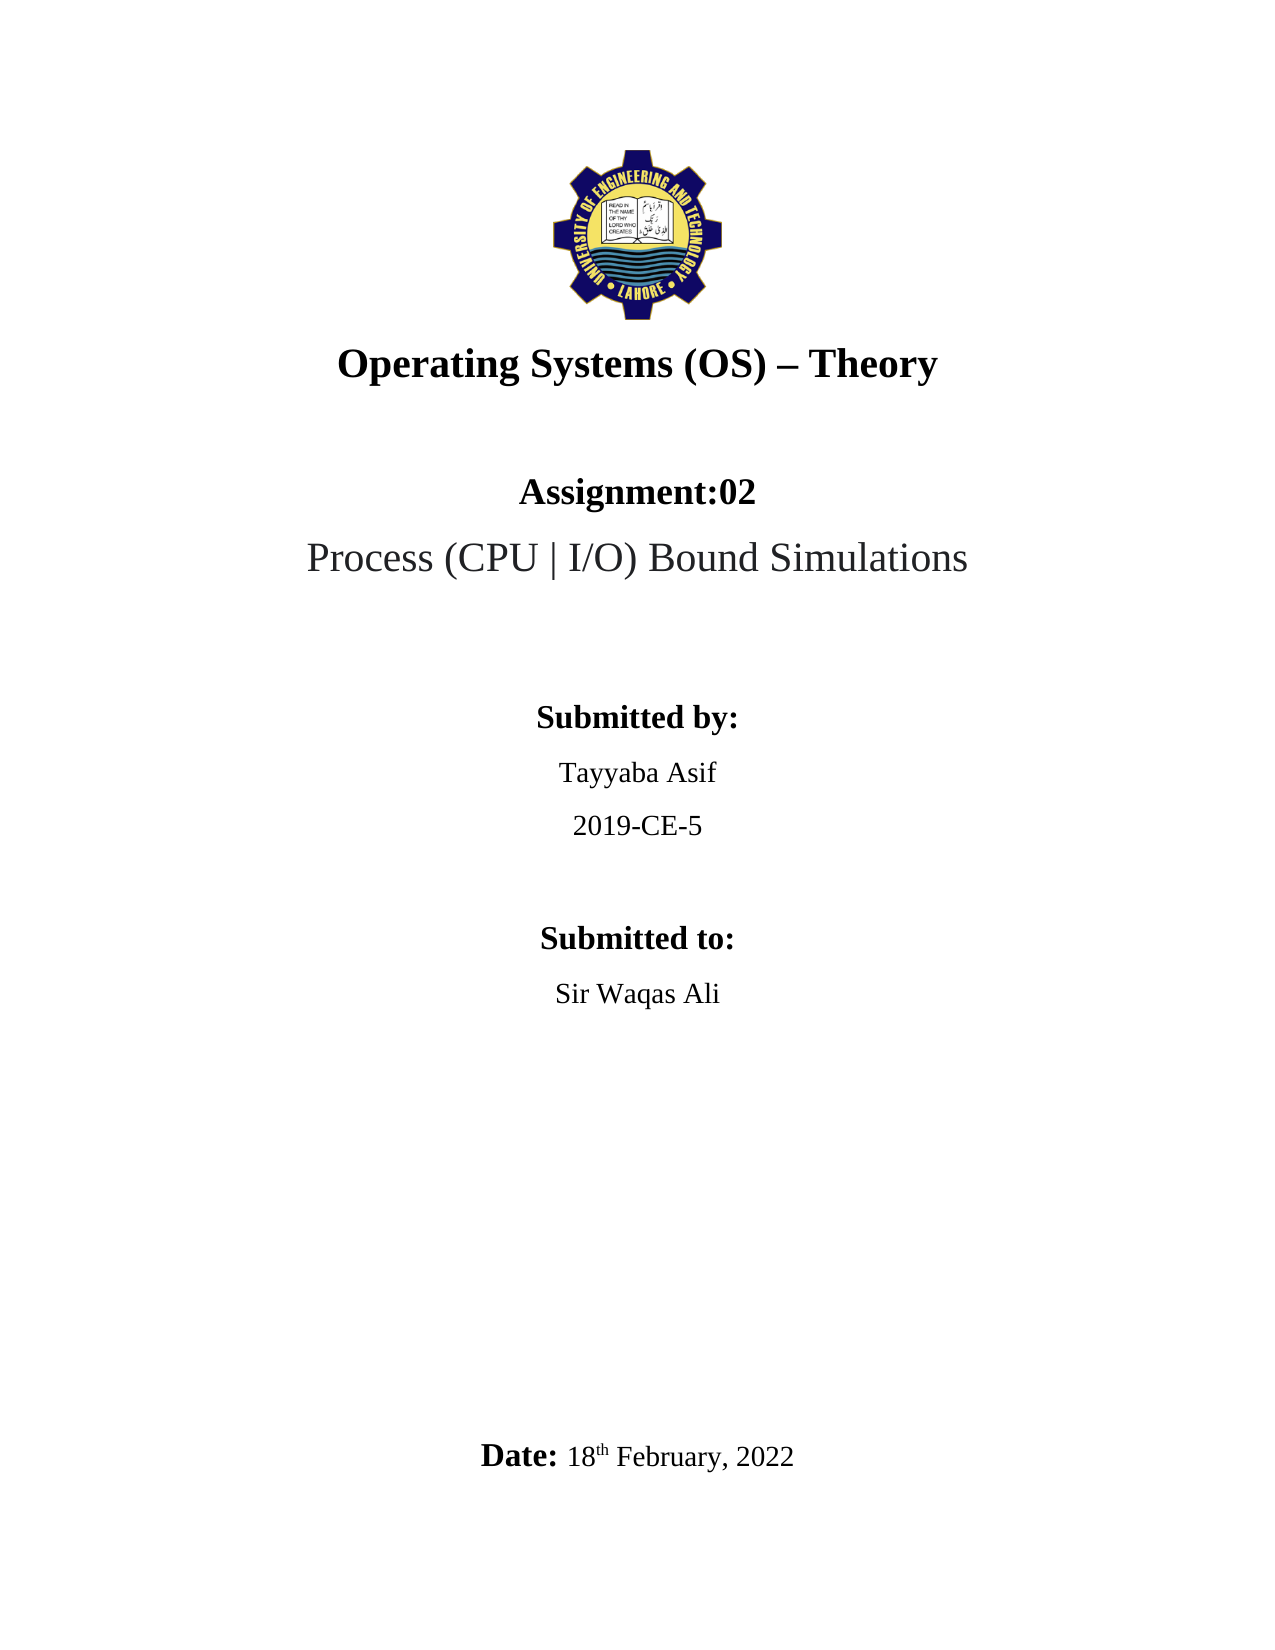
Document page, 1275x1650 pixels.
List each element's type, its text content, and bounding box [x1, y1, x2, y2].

text Submitted by: [150, 697, 1125, 735]
text Sir Waqas Ali [150, 977, 1125, 1010]
text 2019-CE-5 [150, 808, 1125, 841]
text Date: 18th February, 2022 [150, 1436, 1125, 1474]
text Assignment:02 [150, 470, 1125, 513]
text Submitted to: [150, 918, 1125, 957]
text Process (CPU | I/O) Bound Simulations [150, 533, 1125, 581]
text Operating Systems (OS) – Theory [150, 338, 1125, 386]
text Tayyaba Asif [150, 755, 1125, 788]
picture [553, 150, 722, 320]
